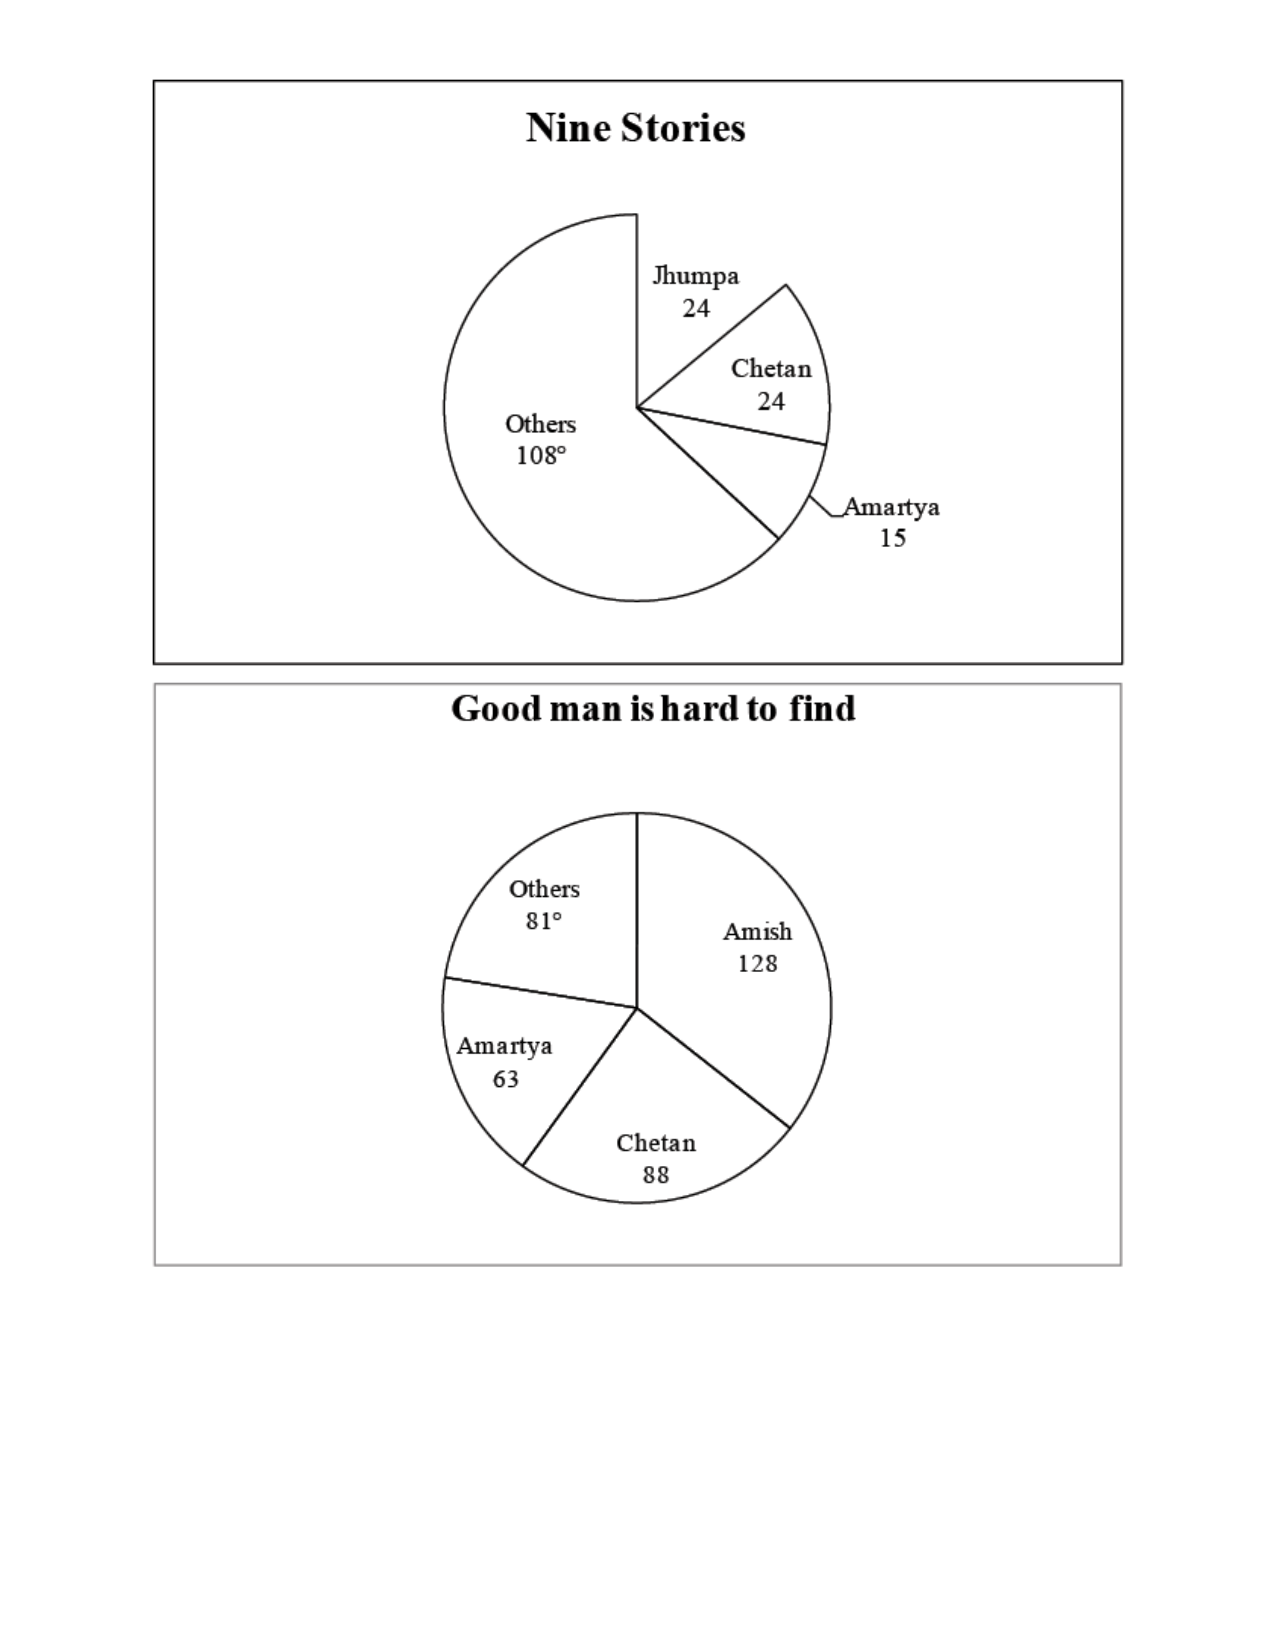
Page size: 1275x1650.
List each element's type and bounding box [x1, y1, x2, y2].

picture [150, 677, 1125, 1270]
picture [150, 75, 1125, 670]
